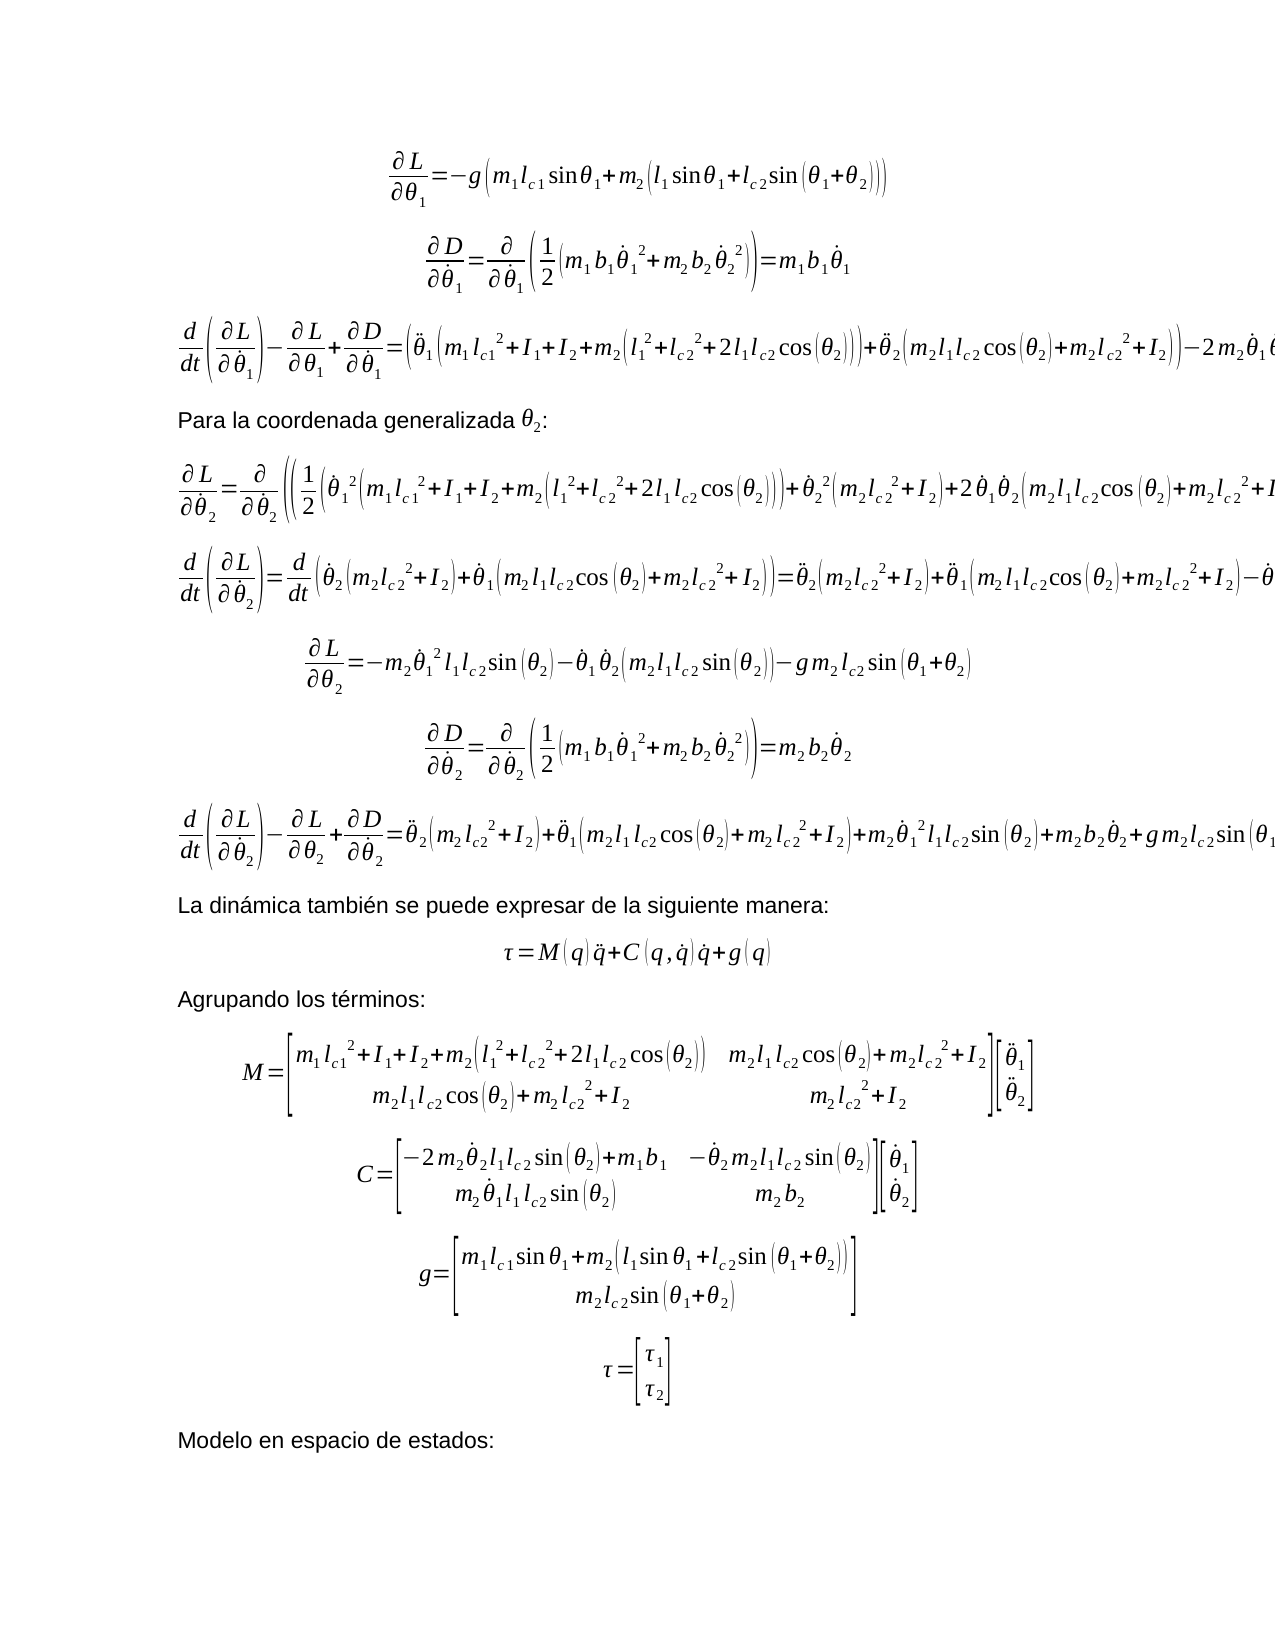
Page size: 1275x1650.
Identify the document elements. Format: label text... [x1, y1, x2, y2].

text La dinámica también se puede expresar de la siguiente manera: [177, 892, 1098, 918]
text Modelo en espacio de estados: [177, 1427, 1098, 1453]
text Para la coordenada generalizada : [177, 405, 1098, 436]
text Agrupando los términos: [177, 986, 1098, 1013]
